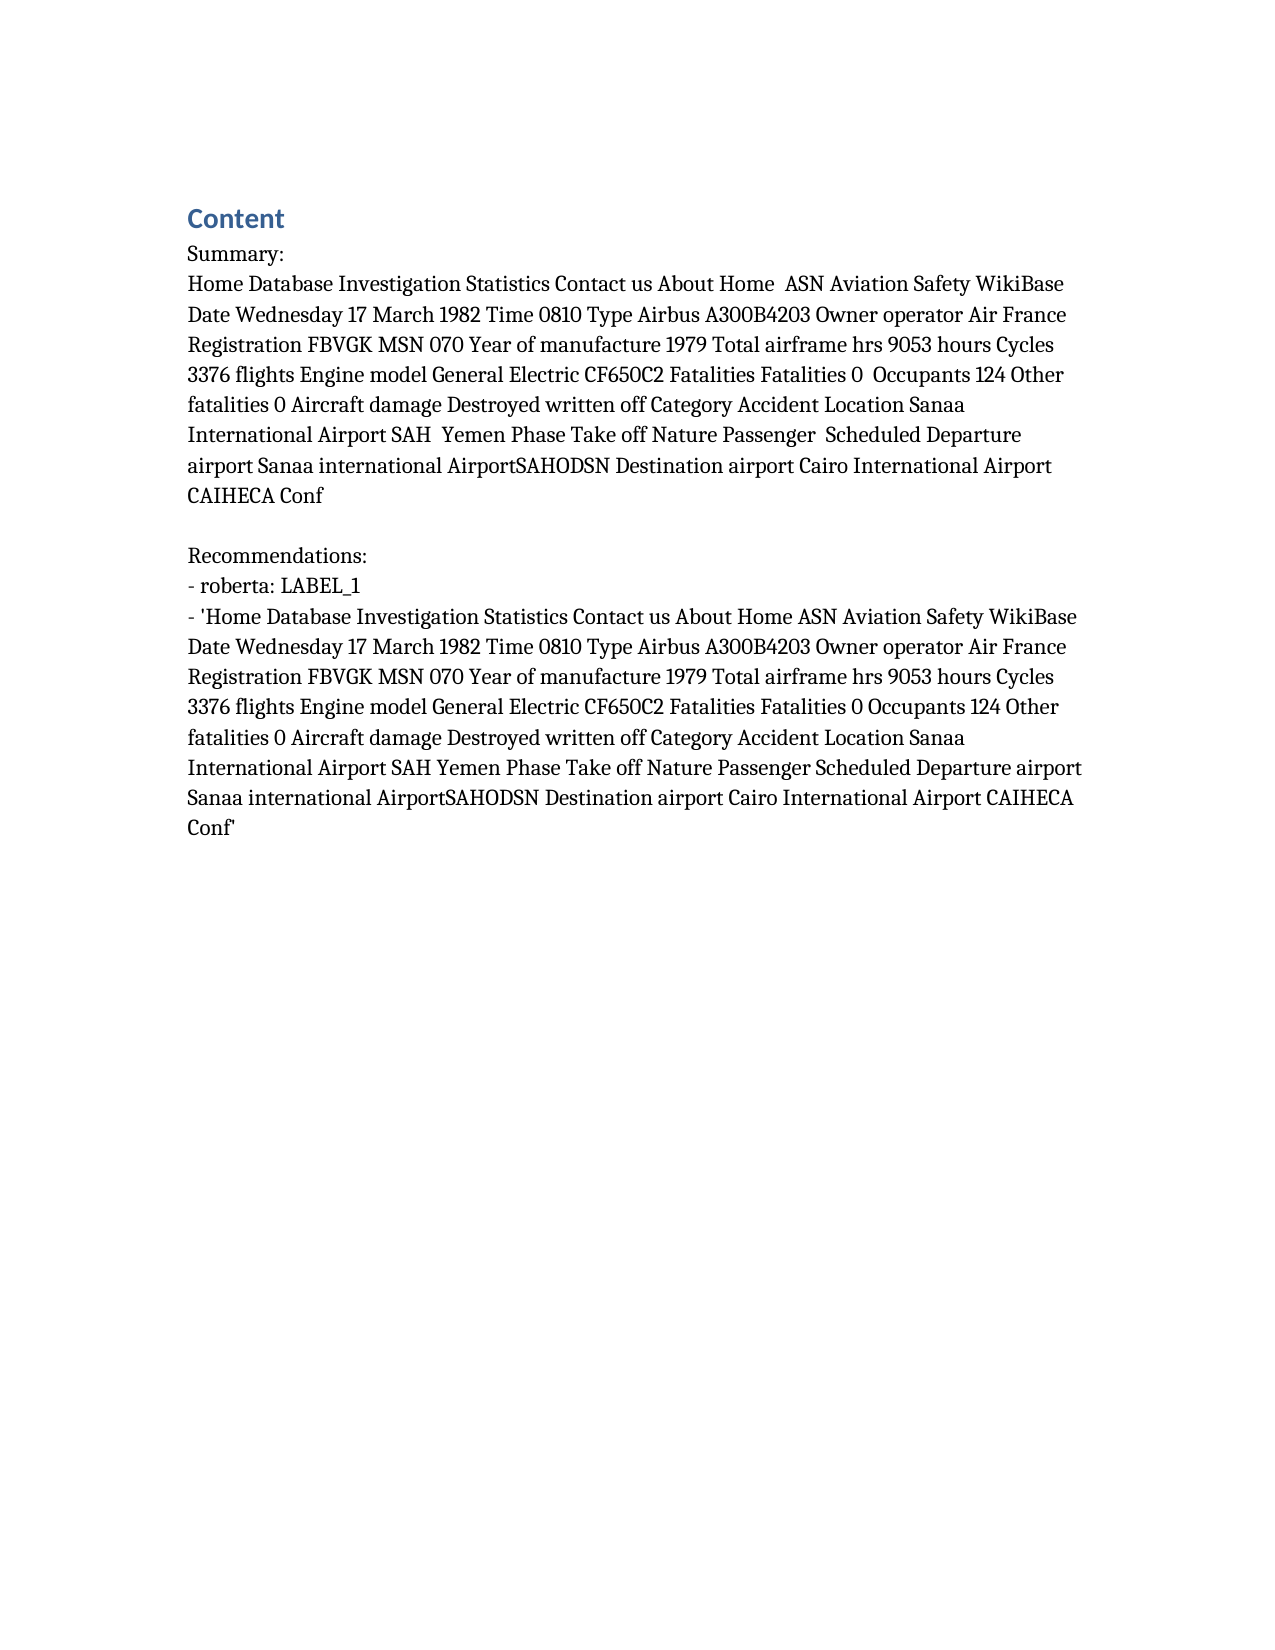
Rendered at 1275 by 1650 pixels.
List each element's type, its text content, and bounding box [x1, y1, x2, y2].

subtitle Content [187, 200, 1087, 236]
text Summary: Home Database Investigation Statistics Contact us About Home ASN Aviation Safety WikiBase Date Wednesday 17 March 1982 Time 0810 Type Airbus A300B4203 Owner operator Air France Registration FBVGK MSN 070 Year of manufacture 1979 Total airframe hrs 9053 hours Cycles 3376 flights Engine model General Electric CF650C2 Fatalities Fatalities 0 Occupants 124 Other fatalities 0 Aircraft damage Destroyed written off Category Accident Location Sanaa International Airport SAH Yemen Phase Take off Nature Passenger Scheduled Departure airport Sanaa international AirportSAHODSN Destination airport Cairo International Airport CAIHECA Conf Recommendations: - roberta: LABEL_1 - 'Home Database Investigation Statistics Contact us About Home ASN Aviation Safety WikiBase Date Wednesday 17 March 1982 Time 0810 Type Airbus A300B4203 Owner operator Air France Registration FBVGK MSN 070 Year of manufacture 1979 Total airframe hrs 9053 hours Cycles 3376 flights Engine model General Electric CF650C2 Fatalities Fatalities 0 Occupants 124 Other fatalities 0 Aircraft damage Destroyed written off Category Accident Location Sanaa International Airport SAH Yemen Phase Take off Nature Passenger Scheduled Departure airport Sanaa international AirportSAHODSN Destination airport Cairo International Airport CAIHECA Conf' [187, 241, 1087, 871]
